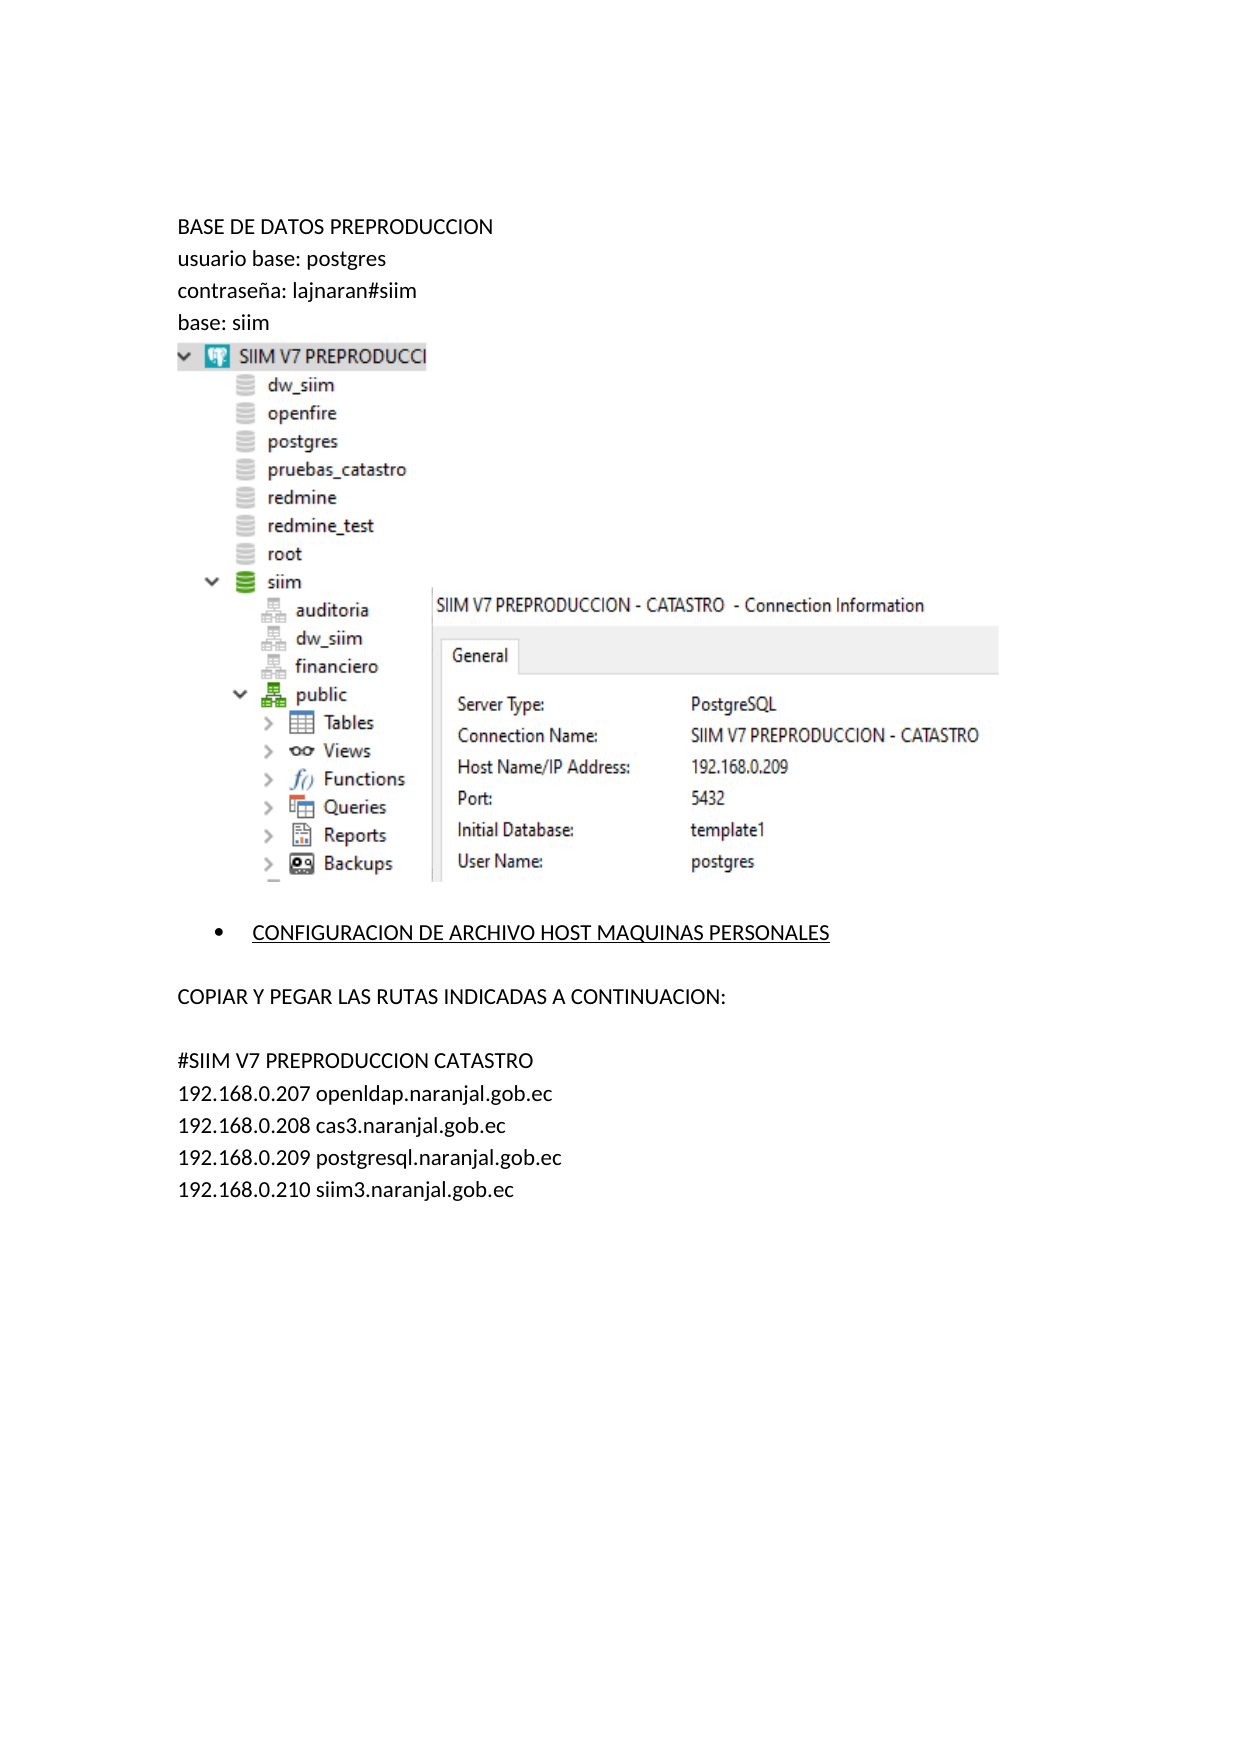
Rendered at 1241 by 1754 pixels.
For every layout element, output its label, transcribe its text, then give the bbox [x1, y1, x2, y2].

text contraseña: lajnaran#siim [177, 276, 1063, 304]
text BASE DE DATOS PREPRODUCCION [177, 212, 1063, 240]
text 192.168.0.210 siim3.naranjal.gob.ec [177, 1175, 1063, 1203]
picture [431, 587, 999, 882]
text base: siim [177, 308, 1063, 337]
text 192.168.0.207 openldap.naranjal.gob.ec [177, 1079, 1063, 1107]
list CONFIGURACION DE ARCHIVO HOST MAQUINAS PERSONALES [215, 918, 1063, 946]
text COPIAR Y PEGAR LAS RUTAS INDICADAS A CONTINUACION: [177, 982, 1063, 1010]
picture [177, 340, 427, 882]
text 192.168.0.208 cas3.naranjal.gob.ec [177, 1111, 1063, 1139]
text #SIIM V7 PREPRODUCCION CATASTRO [177, 1047, 1063, 1074]
text usuario base: postgres [177, 244, 1063, 272]
text 192.168.0.209 postgresql.naranjal.gob.ec [177, 1143, 1063, 1171]
